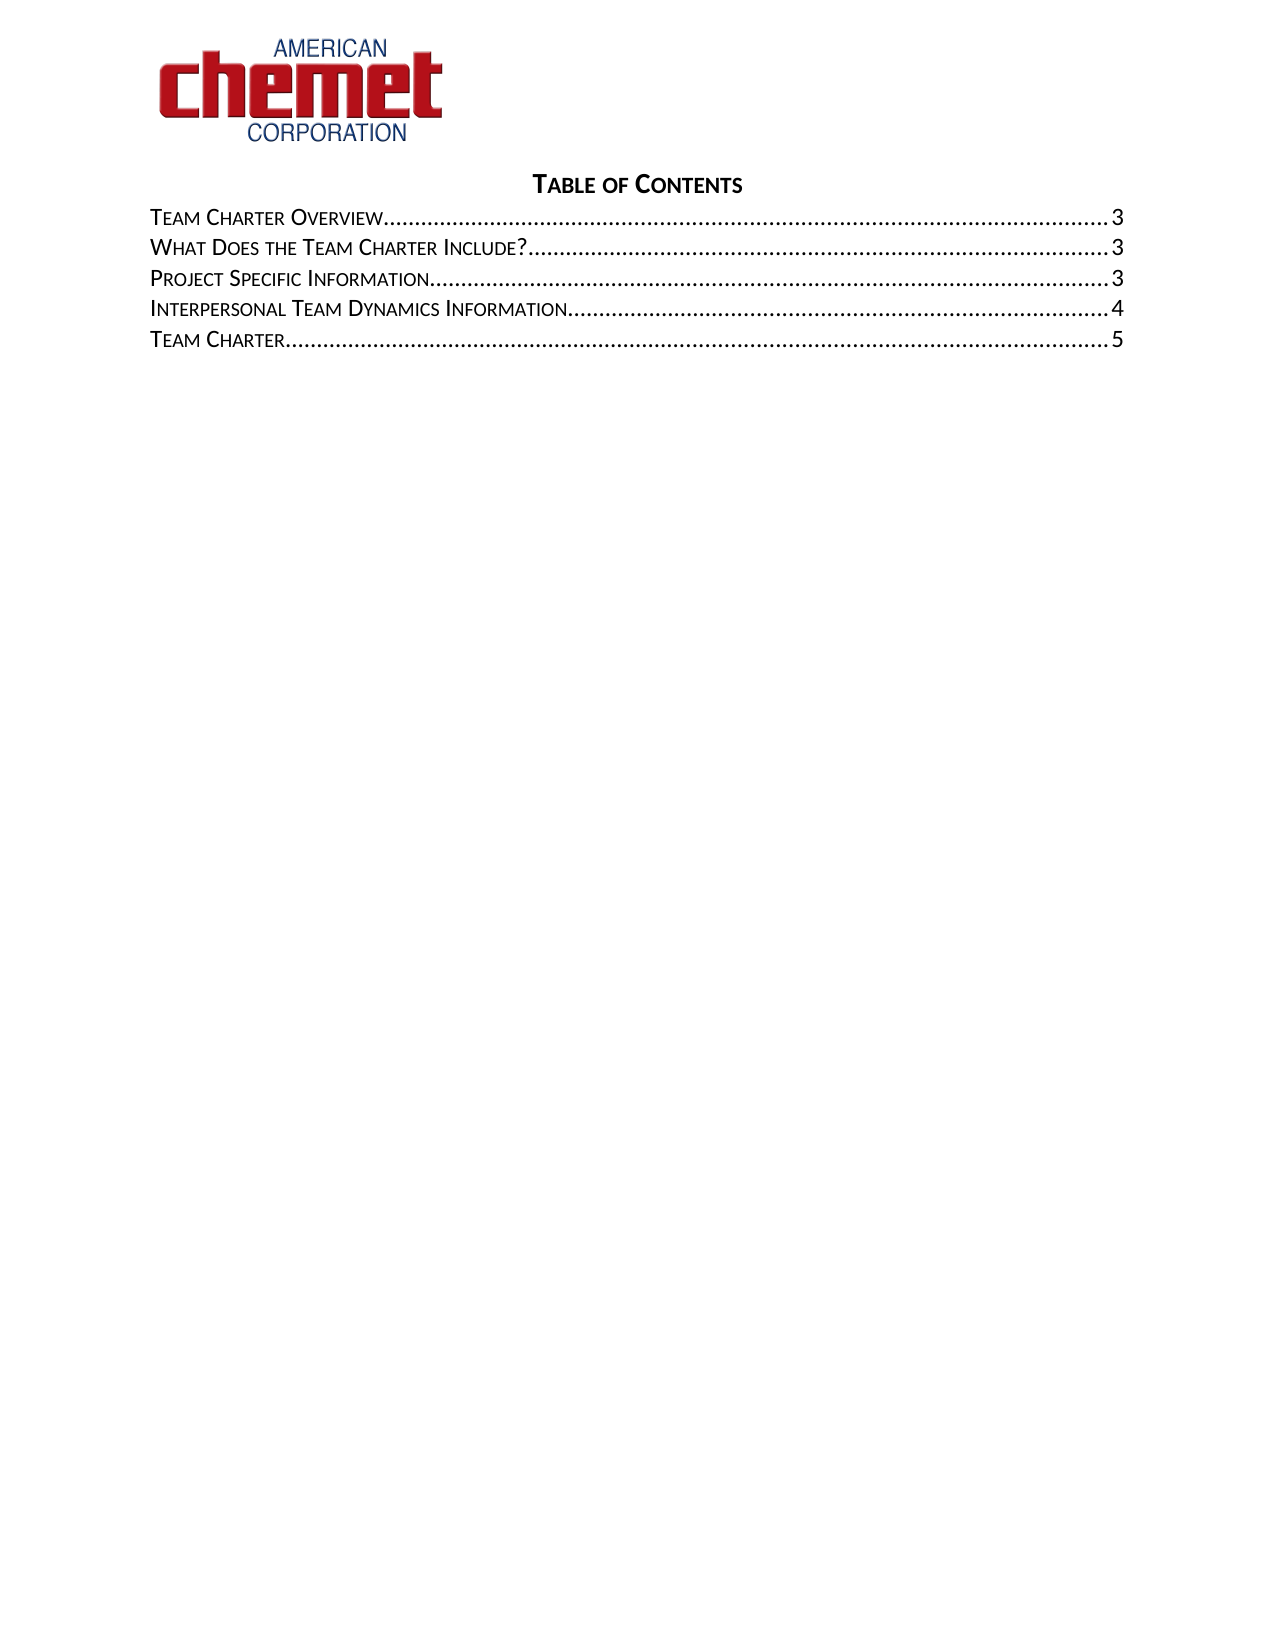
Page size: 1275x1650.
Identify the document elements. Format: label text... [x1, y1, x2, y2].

text Team Charter 5 [150, 323, 1125, 353]
text Interpersonal Team Dynamics Information 4 [150, 292, 1125, 323]
text Project Specific Information 3 [150, 262, 1125, 292]
text What Does the Team Charter Include? 3 [150, 231, 1125, 262]
text Team Charter Overview 3 [150, 201, 1125, 231]
text Table of Contents [150, 165, 1125, 201]
picture [150, 15, 451, 165]
